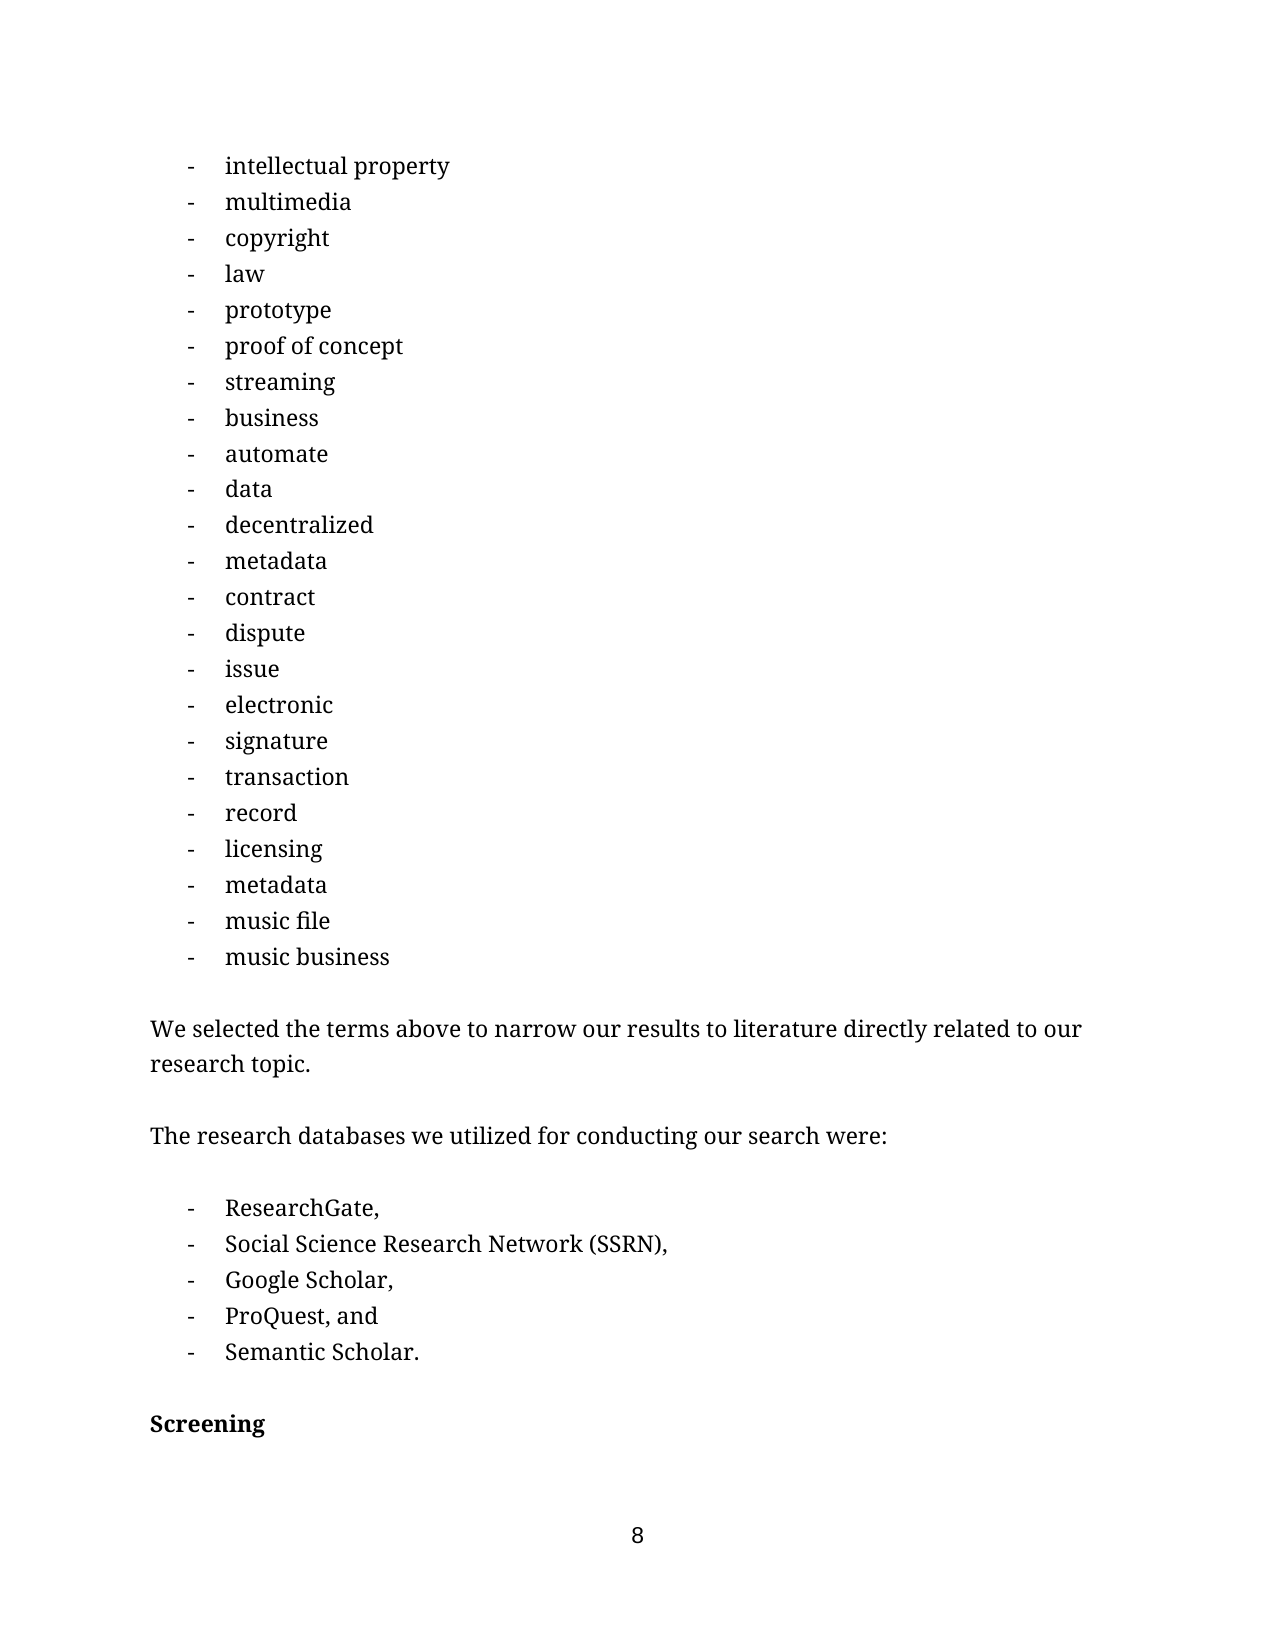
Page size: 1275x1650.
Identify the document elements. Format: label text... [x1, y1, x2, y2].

list licensing [187, 833, 1125, 864]
list contract [187, 581, 1125, 612]
list record [187, 797, 1125, 828]
list Semantic Scholar. [187, 1336, 1125, 1367]
list dispute [187, 617, 1125, 648]
list electronic [187, 689, 1125, 720]
list intellectual property [187, 150, 1125, 181]
list decentralized [187, 509, 1125, 541]
list ResearchGate, [187, 1192, 1125, 1223]
list Google Scholar, [187, 1264, 1125, 1295]
list ProQuest, and [187, 1300, 1125, 1331]
list signature [187, 725, 1125, 756]
list law [187, 258, 1125, 289]
list music file [187, 905, 1125, 936]
list issue [187, 653, 1125, 684]
list automate [187, 437, 1125, 469]
list metadata [187, 545, 1125, 577]
list copyright [187, 222, 1125, 253]
list Social Science Research Network (SSRN), [187, 1228, 1125, 1259]
text Screening [150, 1408, 1125, 1439]
list prototype [187, 294, 1125, 325]
text We selected the terms above to narrow our results to literature directly related to our research topic. [150, 1012, 1125, 1080]
list proof of concept [187, 330, 1125, 361]
list streaming [187, 366, 1125, 397]
list music business [187, 941, 1125, 972]
list data [187, 473, 1125, 505]
list business [187, 402, 1125, 433]
text The research databases we utilized for conducting our search were: [150, 1120, 1125, 1152]
list transaction [187, 761, 1125, 792]
list multimedia [187, 186, 1125, 217]
list metadata [187, 869, 1125, 900]
